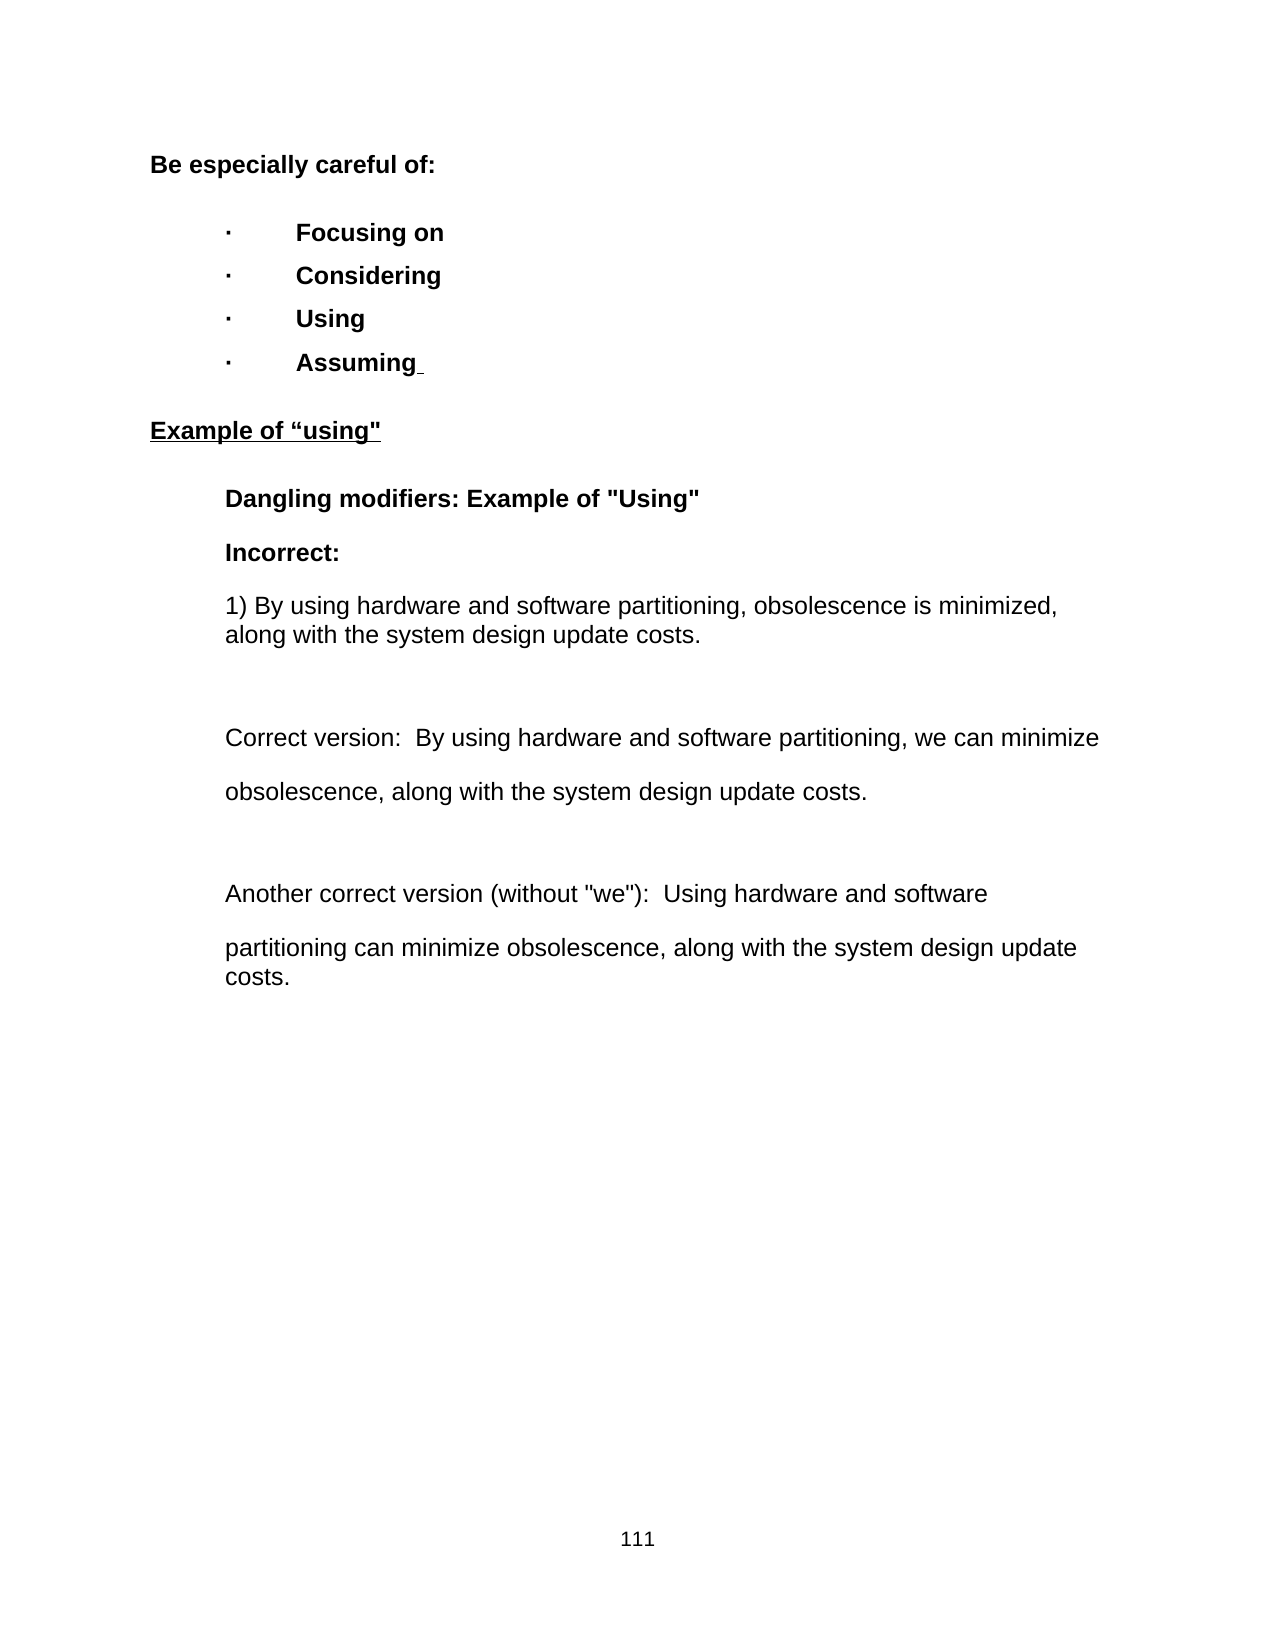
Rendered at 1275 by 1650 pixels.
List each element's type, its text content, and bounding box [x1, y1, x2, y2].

text partitioning can minimize obsolescence, along with the system design update costs. [225, 933, 1125, 990]
text · Focusing on [225, 218, 1125, 247]
text · Assuming [225, 347, 1125, 376]
text Be especially careful of: [150, 150, 1125, 179]
text Example of “using" [150, 416, 1125, 444]
text Incorrect: [225, 537, 1125, 566]
text Correct version: By using hardware and software partitioning, we can minimize [225, 723, 1125, 751]
text 1) By using hardware and software partitioning, obsolescence is minimized, along with the system design update costs. [225, 591, 1125, 649]
text obsolescence, along with the system design update costs. [225, 776, 1125, 805]
text · Using [225, 304, 1125, 333]
text · Considering [225, 261, 1125, 290]
text Another correct version (without "we"): Using hardware and software [225, 879, 1125, 908]
text Dangling modifiers: Example of "Using" [225, 484, 1125, 512]
